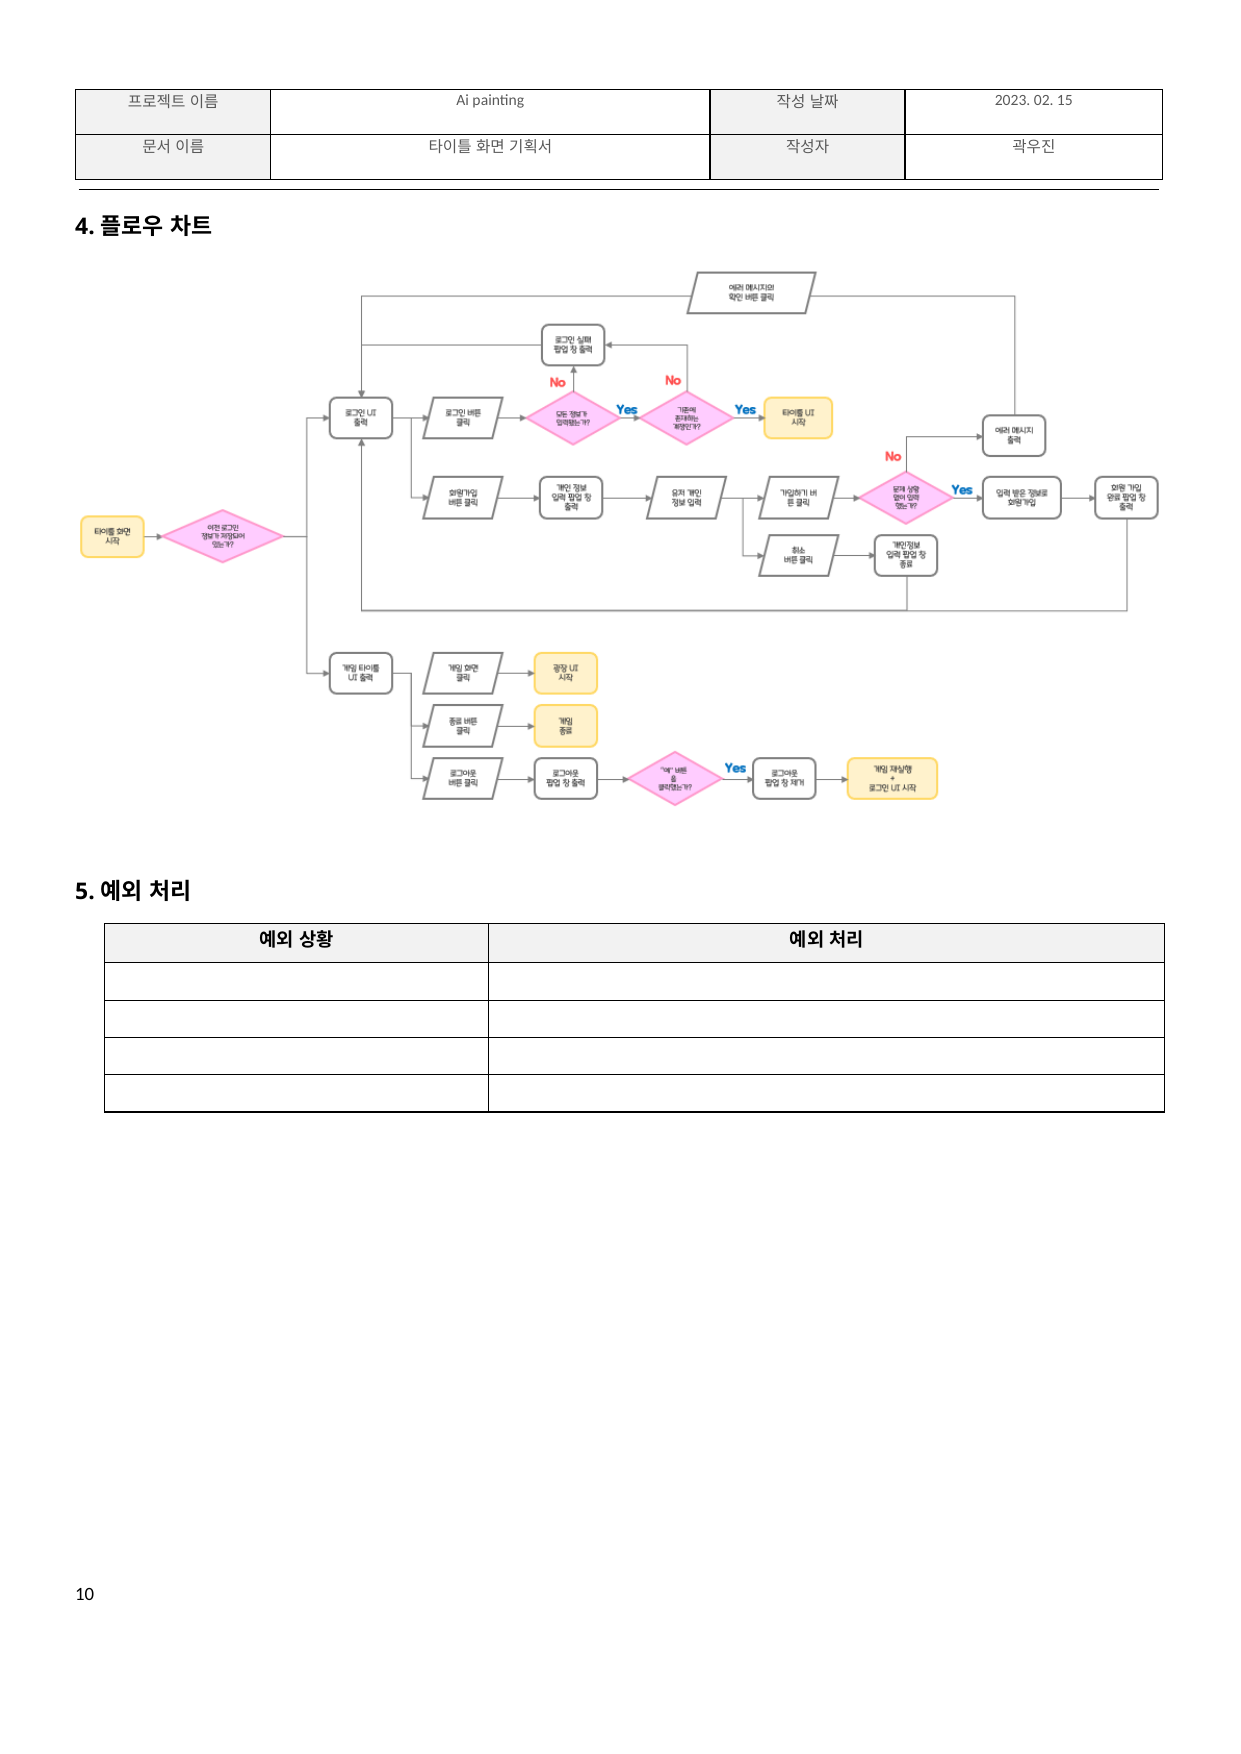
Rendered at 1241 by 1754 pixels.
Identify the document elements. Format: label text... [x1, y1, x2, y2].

table_header 예외 처리 [489, 924, 1164, 962]
table_cell [489, 963, 1164, 999]
table_cell [105, 963, 488, 999]
subtitle 5. 예외 처리 [75, 873, 1165, 907]
table_header 예외 상황 [105, 924, 488, 962]
table_cell [105, 1038, 488, 1074]
table_cell [489, 1038, 1164, 1074]
table_cell [489, 1001, 1164, 1037]
table_cell [489, 1075, 1164, 1111]
subtitle 4. 플로우 차트 [75, 208, 1165, 241]
table_cell [105, 1001, 488, 1037]
table_cell [105, 1075, 488, 1111]
picture [75, 257, 1166, 828]
